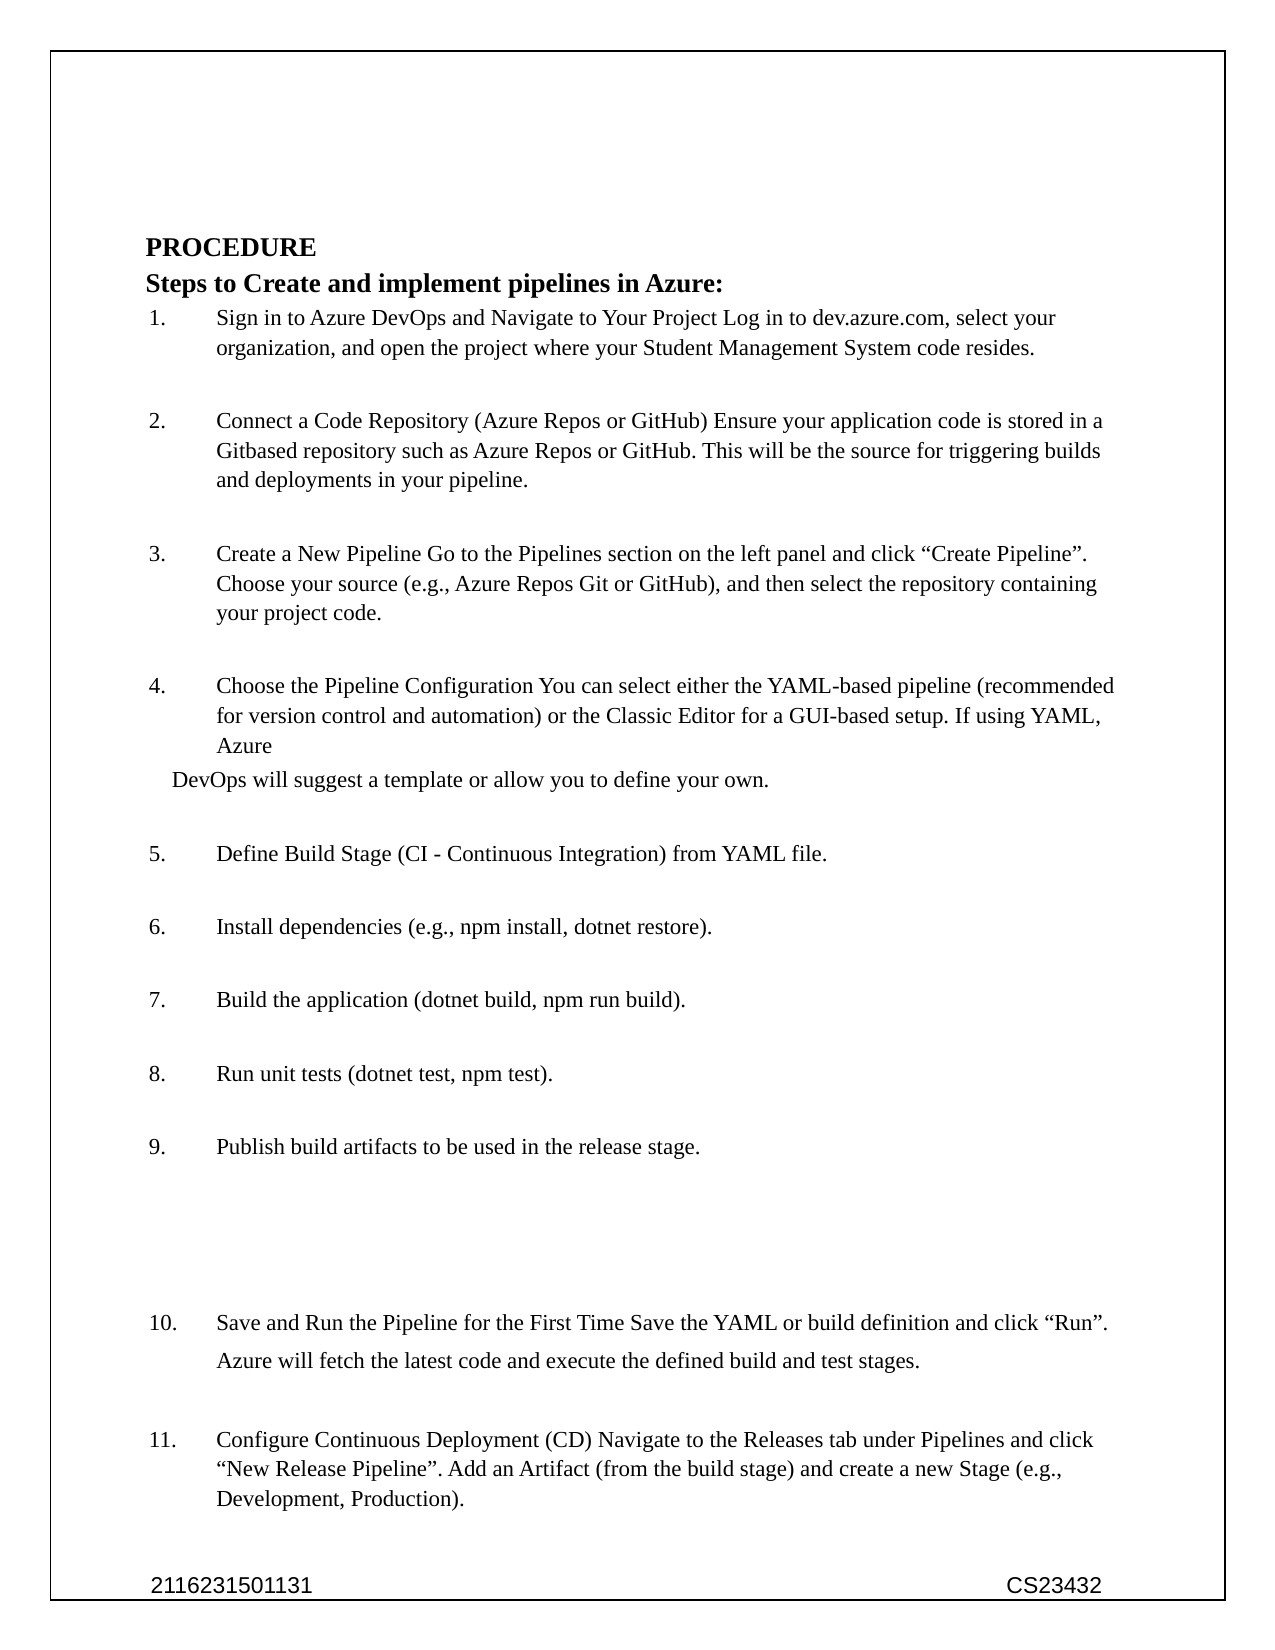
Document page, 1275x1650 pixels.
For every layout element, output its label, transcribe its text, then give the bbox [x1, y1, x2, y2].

text PROCEDURE [145, 231, 1209, 262]
list Sign in to Azure DevOps and Navigate to Your Project Log in to dev.azure.com, select your organization, and open the project where your Student Management System code resides. [149, 304, 1140, 360]
text DevOps will suggest a template or allow you to define your own. [172, 766, 1140, 793]
list Choose the Pipeline Configuration You can select either the YAML-based pipeline (recommended for version control and automation) or the Classic Editor for a GUI-based setup. If using YAML, Azure [149, 673, 1140, 758]
list Publish build artifacts to be used in the release stage. [149, 1133, 1140, 1159]
list Build the application (dotnet build, npm run build). [149, 987, 1140, 1013]
list Connect a Code Repository (Azure Repos or GitHub) Ensure your application code is stored in a Gitbased repository such as Azure Repos or GitHub. This will be the source for triggering builds and deployments in your pipeline. [149, 407, 1140, 493]
list Create a New Pipeline Go to the Pipelines section on the left panel and click “Create Pipeline”. Choose your source (e.g., Azure Repos Git or GitHub), and then select the repository containing your project code. [149, 540, 1140, 626]
list Configure Continuous Deployment (CD) Navigate to the Releases tab under Pipelines and click “New Release Pipeline”. Add an Artifact (from the build stage) and create a new Stage (e.g., Development, Production). [149, 1426, 1140, 1512]
text Steps to Create and implement pipelines in Azure: [145, 268, 1209, 299]
list Run unit tests (dotnet test, npm test). [149, 1060, 1140, 1086]
list Define Build Stage (CI - Continuous Integration) from YAML file. [149, 840, 1140, 866]
list Save and Run the Pipeline for the First Time Save the YAML or build definition and click “Run”. Azure will fetch the latest code and execute the defined build and test stages. [149, 1309, 1140, 1374]
list Install dependencies (e.g., npm install, dotnet restore). [149, 913, 1140, 939]
